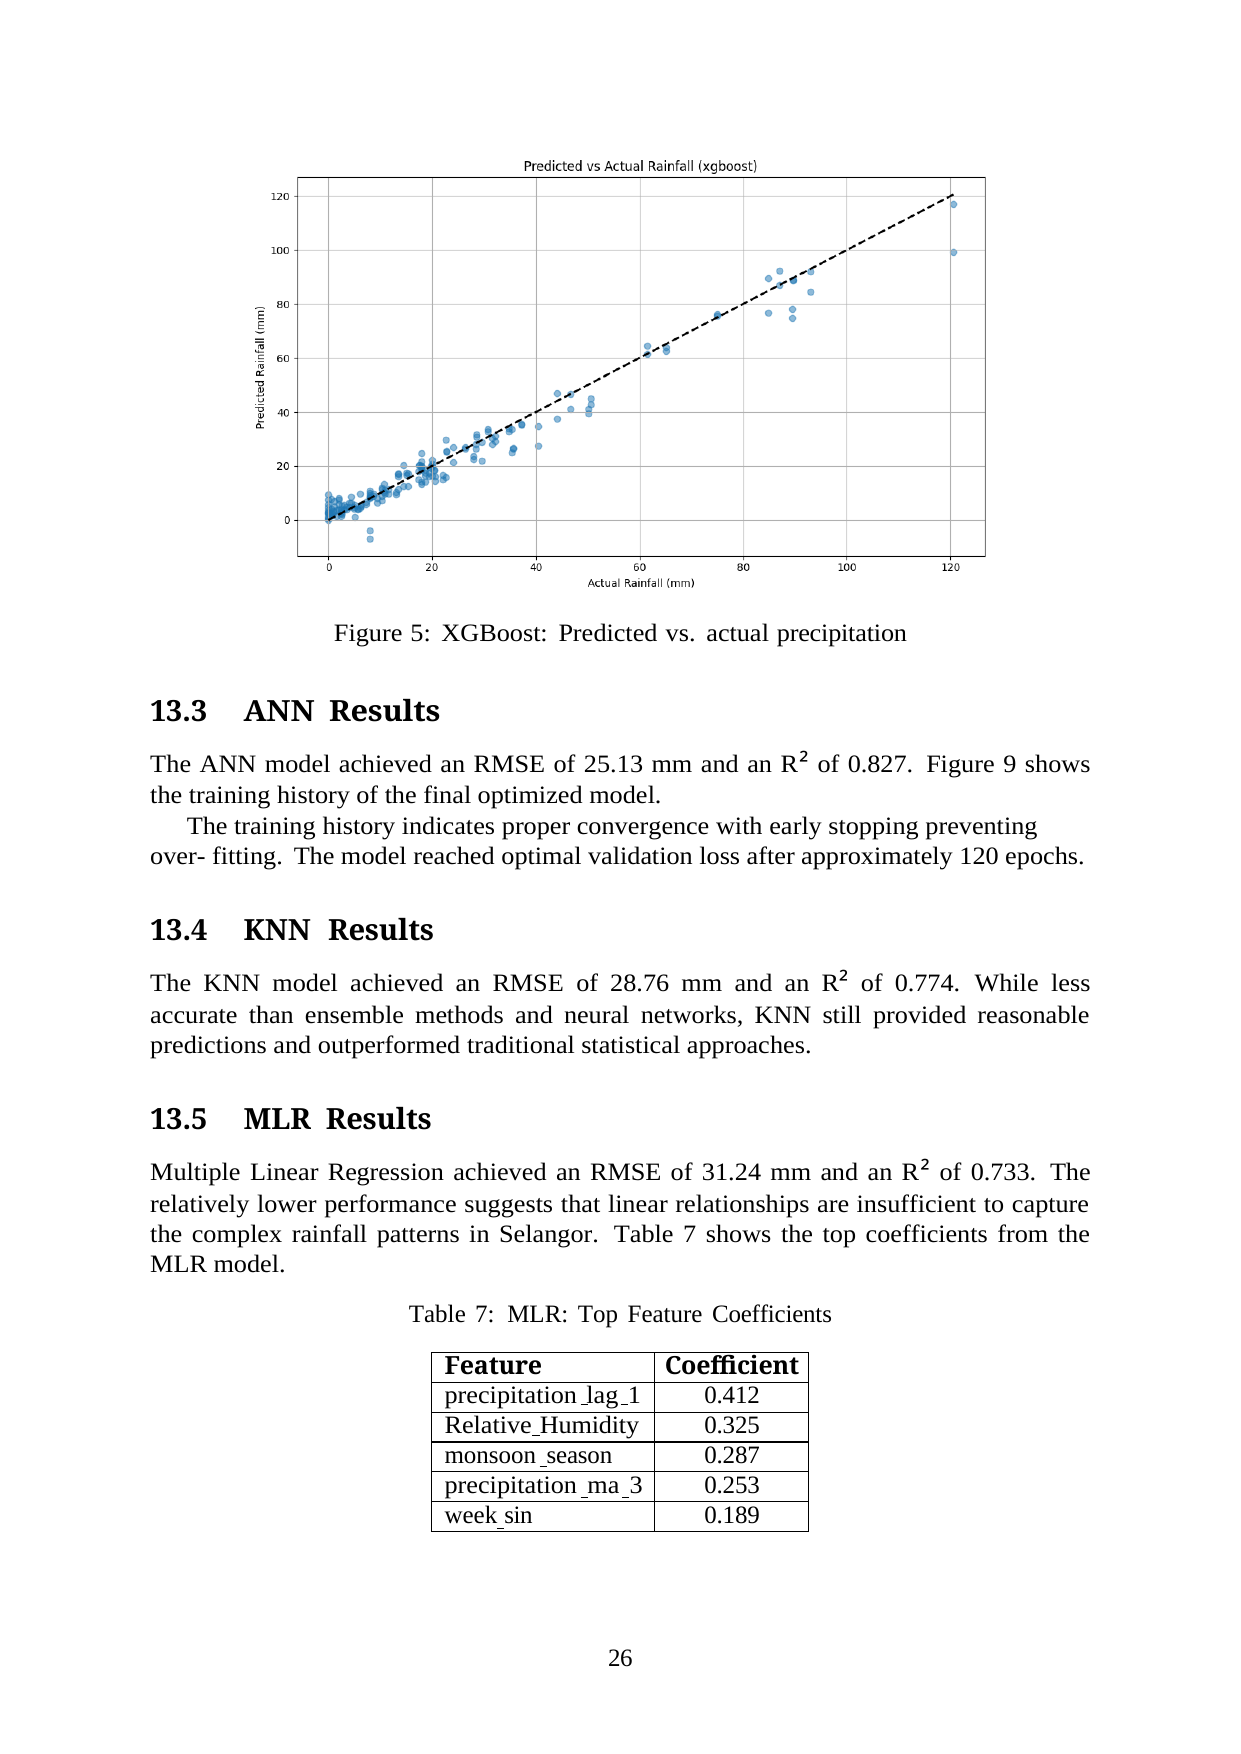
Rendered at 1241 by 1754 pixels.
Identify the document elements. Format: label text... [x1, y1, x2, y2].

table_cell 0.189 [655, 1502, 808, 1531]
table_cell 0.287 [655, 1443, 808, 1471]
text The KNN model achieved an RMSE of 28.76 mm and an R² of 0.774. While less accurate than ensemble methods and neural networks, KNN still provided reasonable predictions and outperformed traditional statistical approaches. [150, 964, 1090, 1059]
table_cell monsoon season [432, 1443, 654, 1471]
text Figure 5: XGBoost: Predicted vs. actual precipitation [332, 618, 909, 647]
table_cell precipitation lag 1 [432, 1383, 654, 1412]
table_cell 0.412 [655, 1383, 808, 1412]
table_header Feature [432, 1353, 654, 1382]
table_cell 0.325 [655, 1413, 808, 1441]
table_cell Relative Humidity [432, 1413, 654, 1441]
text The ANN model achieved an RMSE of 25.13 mm and an R² of 0.827. Figure 9 shows the training history of the final optimized model. [150, 745, 1090, 809]
text The training history indicates proper convergence with early stopping preventing over- fitting. The model reached optimal validation loss after approximately 120 epochs. [150, 811, 1094, 869]
subtitle KNN Results [150, 909, 1226, 949]
text Multiple Linear Regression achieved an RMSE of 31.24 mm and an R² of 0.733. The relatively lower performance suggests that linear relationships are insufficient to capture the complex rainfall patterns in Selangor. Table 7 shows the top coefficients from the MLR model. [150, 1153, 1091, 1278]
subtitle MLR Results [150, 1098, 1226, 1138]
table_header Coefficient [655, 1353, 808, 1382]
picture [255, 160, 986, 588]
text Table 7: MLR: Top Feature Coefficients [332, 1299, 909, 1328]
subtitle ANN Results [150, 690, 1226, 730]
table_cell 0.253 [655, 1472, 808, 1501]
table_cell week sin [432, 1502, 654, 1531]
table_cell precipitation ma 3 [432, 1472, 654, 1501]
